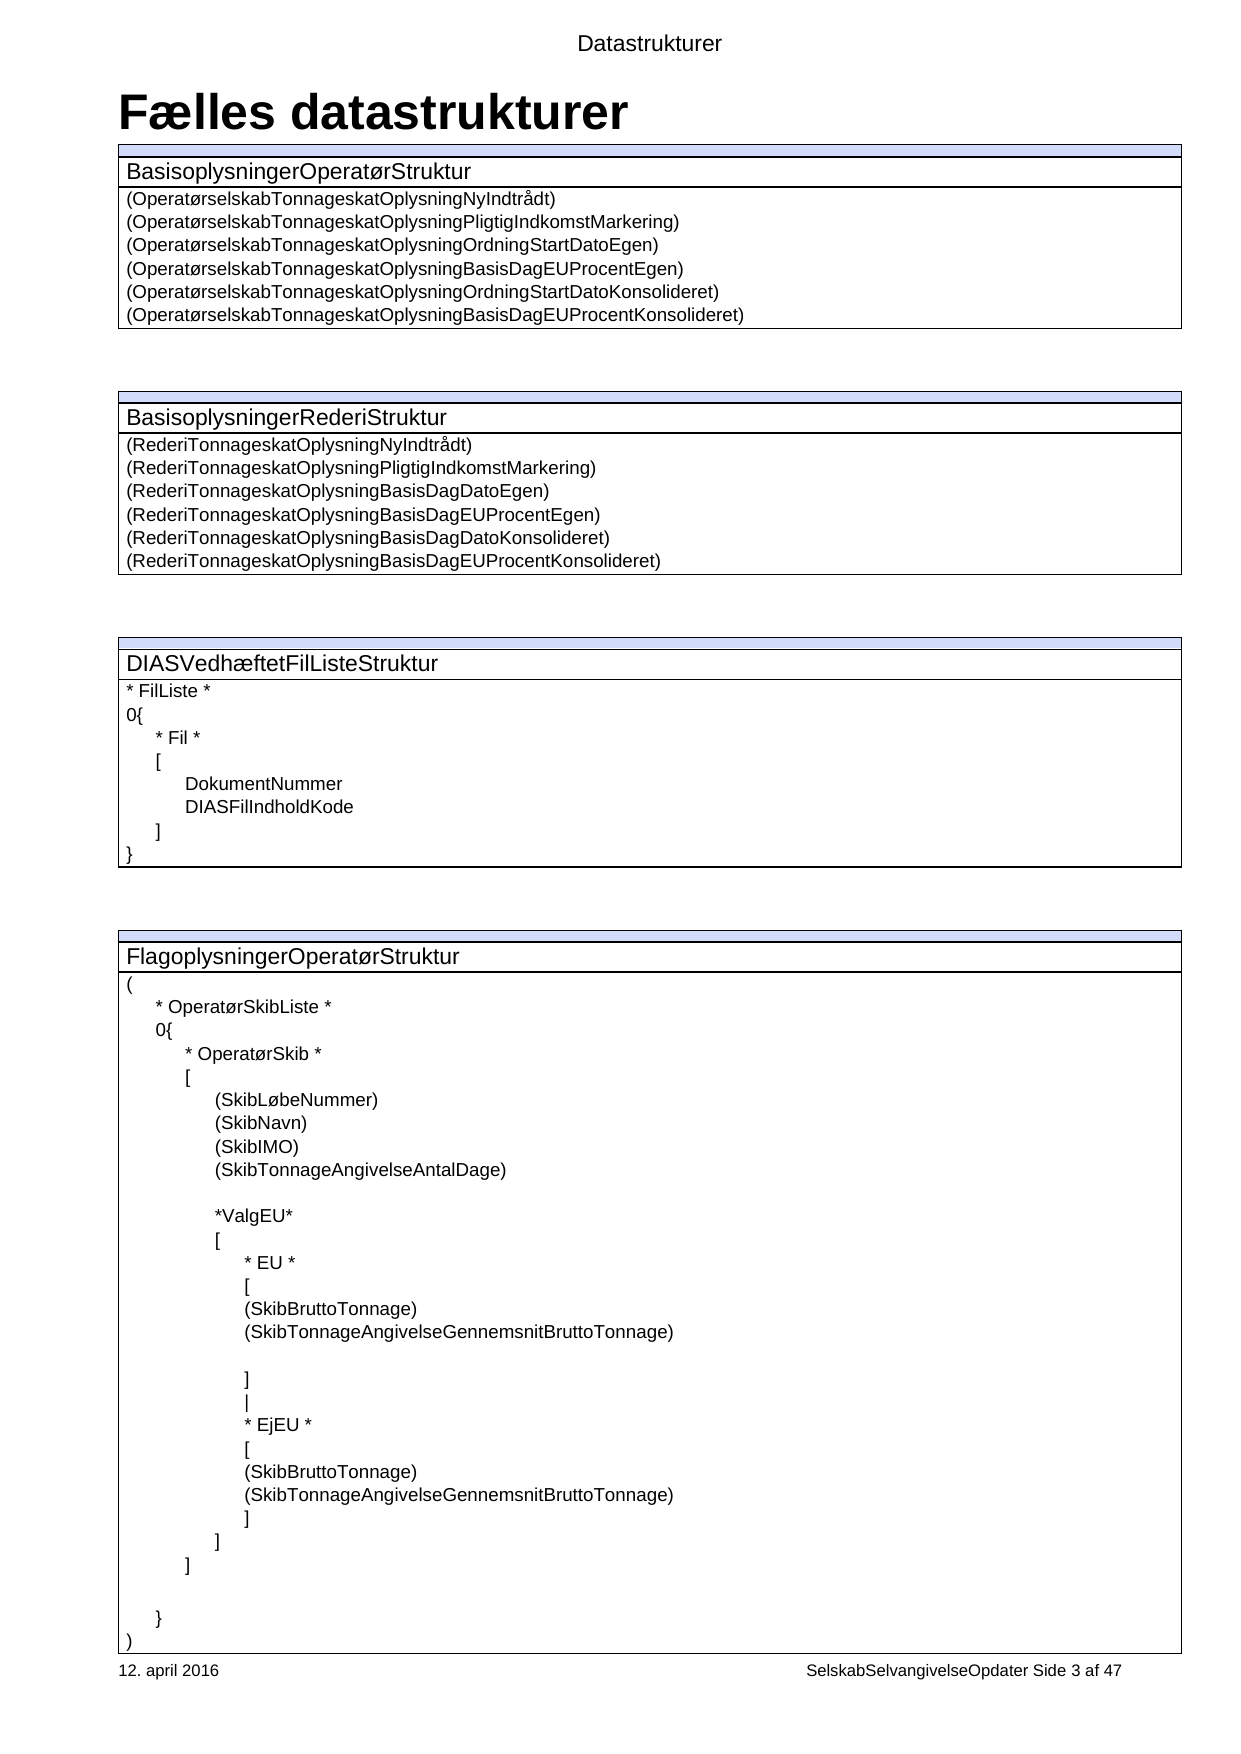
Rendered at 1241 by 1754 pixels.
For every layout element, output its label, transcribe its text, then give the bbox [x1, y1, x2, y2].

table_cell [119, 973, 1181, 1653]
table_cell * FilListe * 0{ * Fil * [ DokumentNummer DIASFilIndholdKode ] } [119, 680, 1181, 866]
table_cell (RederiTonnageskatOplysningNyIndtrådt) (RederiTonnageskatOplysningPligtigIndkomstMarkering) (RederiTonnageskatOplysningBasisDagDatoEgen) (RederiTonnageskatOplysningBasisDagEUProcentEgen) (RederiTonnageskatOplysningBasisDagDatoKonsolideret) (RederiTonnageskatOplysningBasisDagEUProcentKonsolideret) [119, 434, 1181, 574]
table_header [119, 638, 1181, 648]
table_header [119, 145, 1181, 156]
table_cell BasisoplysningerOperatørStruktur [119, 158, 1181, 186]
table_header [119, 931, 1181, 941]
table_cell DIASVedhæftetFilListeStruktur [119, 650, 1181, 678]
table_cell (OperatørselskabTonnageskatOplysningNyIndtrådt) (OperatørselskabTonnageskatOplysningPligtigIndkomstMarkering) (OperatørselskabTonnageskatOplysningOrdningStartDatoEgen) (OperatørselskabTonnageskatOplysningBasisDagEUProcentEgen) (OperatørselskabTonnageskatOplysningOrdningStartDatoKonsolideret) (OperatørselskabTonnageskatOplysningBasisDagEUProcentKonsolideret) [119, 188, 1181, 327]
table_header [119, 392, 1181, 402]
table_cell FlagoplysningerOperatørStruktur [119, 943, 1181, 971]
text Fælles datastrukturer [118, 82, 1181, 140]
table_cell BasisoplysningerRederiStruktur [119, 404, 1181, 432]
